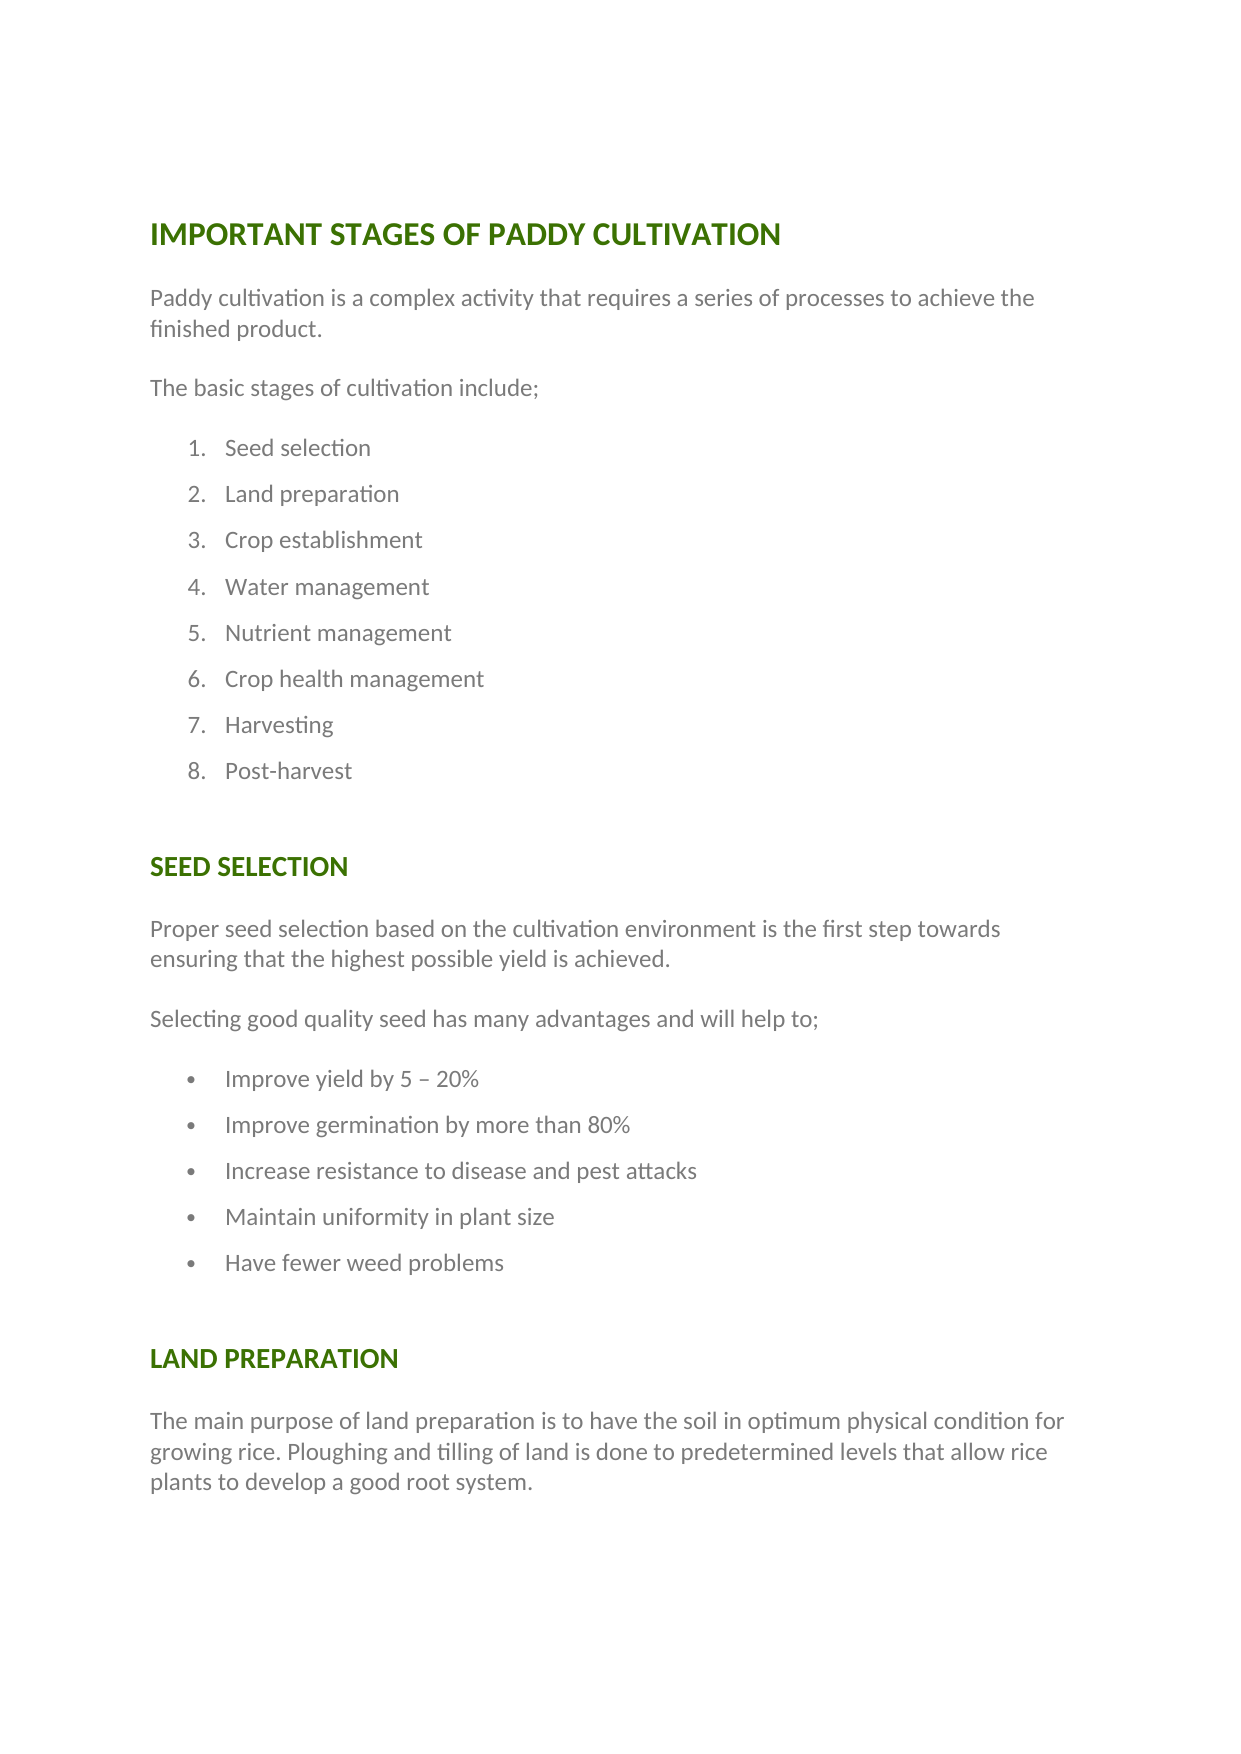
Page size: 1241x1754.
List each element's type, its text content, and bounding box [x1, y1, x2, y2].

list Improve germination by more than 80% [187, 1109, 1090, 1140]
text Proper seed selection based on the cultivation environment is the first step towards ensuring that the highest possible yield is achieved. [150, 913, 1090, 974]
list Nutrient management [187, 617, 1090, 647]
text SEED SELECTION [150, 848, 1090, 884]
list Water management [187, 571, 1090, 601]
list Maintain uniformity in plant size [187, 1201, 1090, 1232]
text Selecting good quality seed has many advantages and will help to; [150, 1003, 1090, 1034]
text IMPORTANT STAGES OF Paddy CULTIVATION [150, 212, 1090, 253]
list Seed selection [187, 432, 1090, 463]
list Increase resistance to disease and pest attacks [187, 1155, 1090, 1186]
list Crop health management [187, 663, 1090, 693]
list Harvesting [187, 709, 1090, 740]
text LAND PREPARATION [150, 1341, 1090, 1376]
list Post-harvest [187, 755, 1090, 786]
list Land preparation [187, 478, 1090, 509]
text Paddy cultivation is a complex activity that requires a series of processes to achieve the finished product. [150, 282, 1090, 343]
list Have fewer weed problems [187, 1248, 1090, 1278]
text The main purpose of land preparation is to have the soil in optimum physical condition for growing rice. Ploughing and tilling of land is done to predetermined levels that allow rice plants to develop a good root system. [150, 1405, 1090, 1497]
text The basic stages of cultivation include; [150, 373, 1090, 403]
list Crop establishment [187, 524, 1090, 555]
list Improve yield by 5 – 20% [187, 1063, 1090, 1093]
